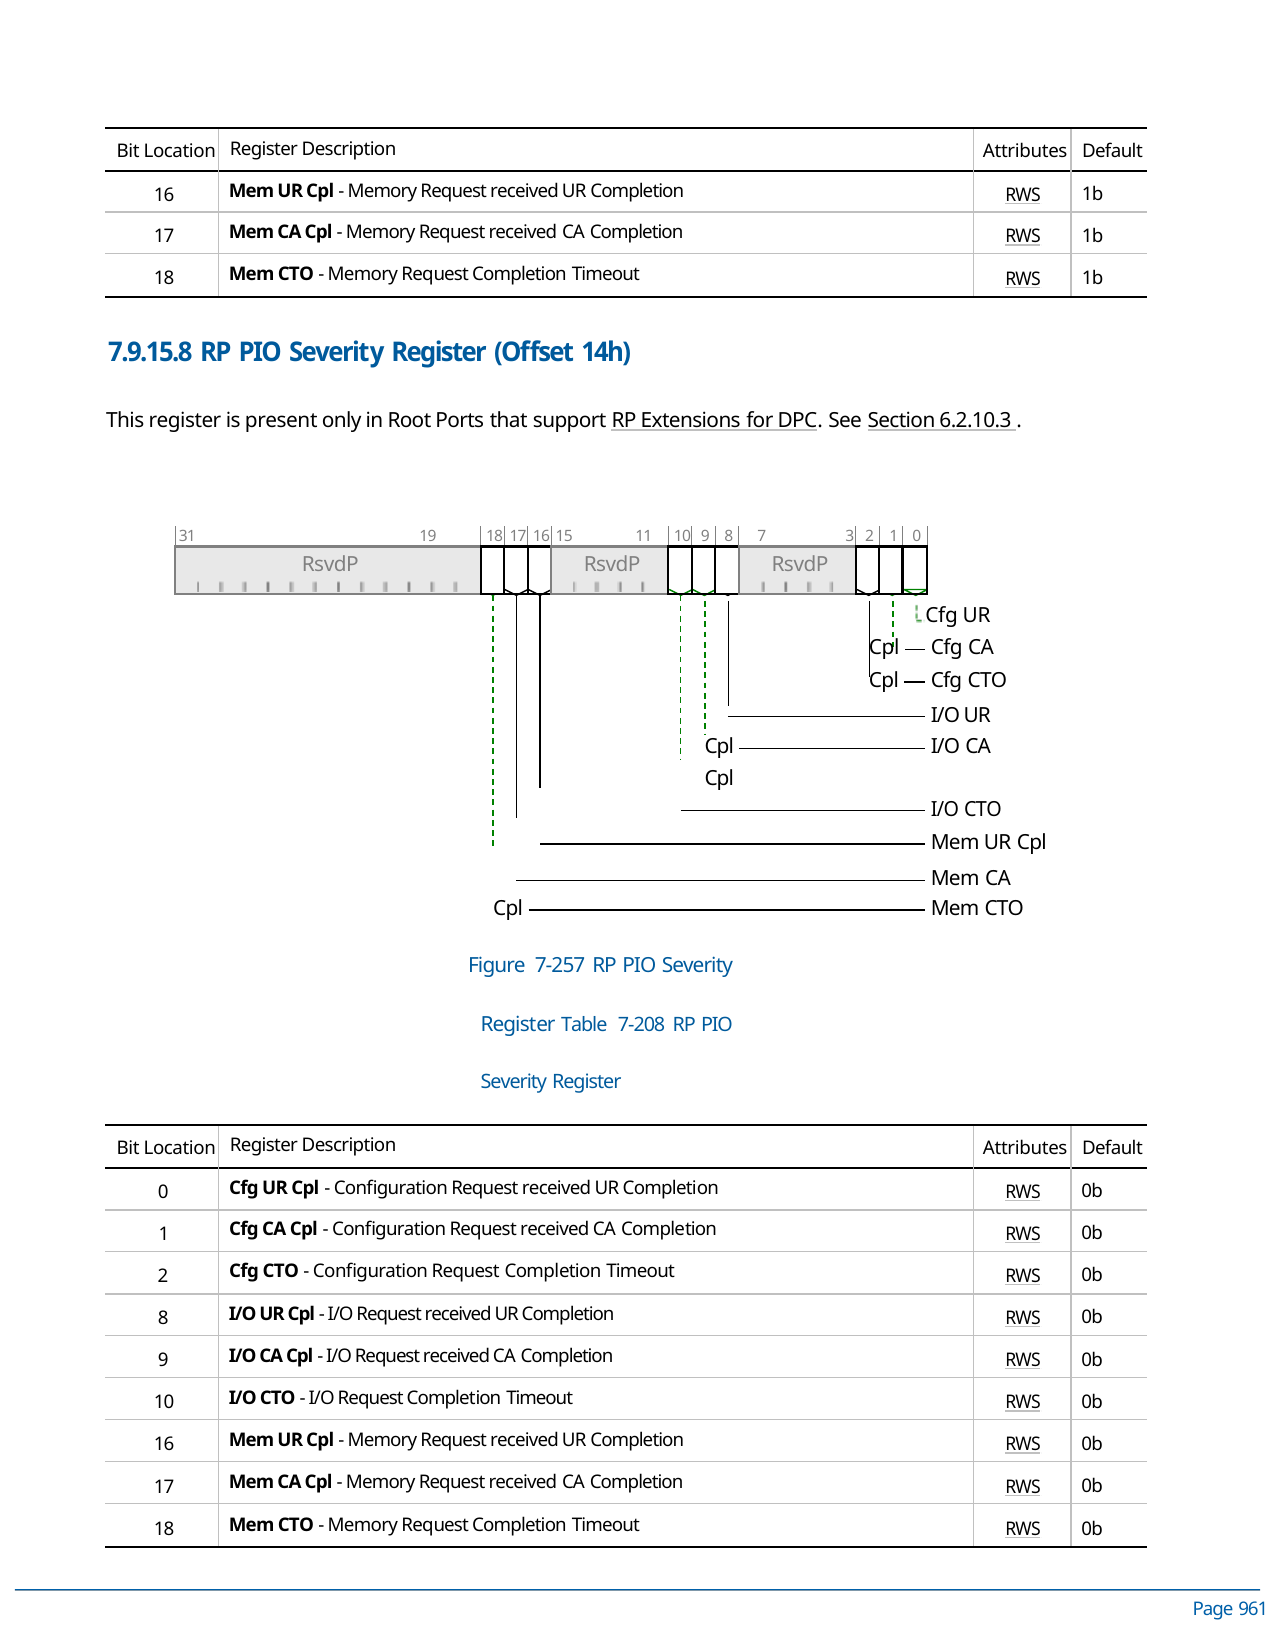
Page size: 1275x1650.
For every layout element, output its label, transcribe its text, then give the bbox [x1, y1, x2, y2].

table_cell 0b [1072, 1462, 1147, 1503]
picture [573, 581, 646, 592]
table_cell 0 [105, 1169, 218, 1209]
table_cell 1b [1072, 254, 1147, 296]
table_cell 0b [1072, 1420, 1147, 1461]
table_cell 1 [105, 1211, 218, 1251]
text Figure 7-257 RP PIO Severity Register Table 7-208 RP PIO Severity Register [468, 950, 786, 1094]
table_cell 18 [105, 1504, 218, 1546]
table_cell RWS [974, 1211, 1070, 1251]
table_cell RsvdP [740, 548, 855, 593]
table_cell 0b [1072, 1378, 1147, 1419]
table_cell [693, 548, 714, 593]
table_cell I/O CTO - I/O Request Completion Timeout [219, 1378, 973, 1419]
picture [197, 581, 458, 592]
table_cell RWS [974, 254, 1070, 296]
table_cell RWS [974, 1295, 1070, 1335]
table_cell RWS [974, 1169, 1070, 1209]
table_cell RWS [974, 213, 1070, 253]
table_cell 0b [1072, 1295, 1147, 1335]
table_cell 0b [1072, 1252, 1147, 1293]
table_cell Mem UR Cpl - Memory Request received UR Completion [219, 1420, 973, 1461]
table_cell [904, 548, 926, 593]
table_cell 9 [105, 1336, 218, 1377]
table_header 9 [692, 526, 715, 545]
table_header 16 [528, 526, 551, 545]
table_header 7 3 [739, 526, 855, 545]
table_cell [880, 548, 901, 593]
table_cell Mem CA Cpl - Memory Request received CA Completion [219, 1462, 973, 1503]
table_cell Mem CA Cpl - Memory Request received CA Completion [219, 213, 973, 253]
table_header Bit Location [105, 1126, 218, 1167]
table_cell Cfg CTO - Configuration Request Completion Timeout [219, 1252, 973, 1293]
table_cell 8 [105, 1295, 218, 1335]
table_header Register Description [219, 1126, 973, 1167]
table_cell Mem CTO - Memory Request Completion Timeout [219, 1504, 973, 1546]
table_cell 0b [1072, 1211, 1147, 1251]
table_cell Cfg UR Cpl - Configuration Request received UR Completion [219, 1169, 973, 1209]
picture [14, 1589, 1261, 1593]
table_cell RWS [974, 1252, 1070, 1293]
table_cell 17 [105, 213, 218, 253]
table_header Default [1072, 129, 1147, 170]
table_header 8 [716, 526, 738, 545]
table_cell RWS [974, 1336, 1070, 1377]
table_cell RWS [974, 1378, 1070, 1419]
picture [761, 581, 834, 592]
text I/O UR Cpl I/O CA Cpl [704, 700, 1019, 792]
table_cell RWS [974, 172, 1070, 211]
table_header Default [1072, 1126, 1147, 1167]
table_cell 16 [105, 1420, 218, 1461]
table_header 1 [880, 526, 902, 545]
table_header 17 [505, 526, 527, 545]
text 7.9.15.8 RP PIO Severity Register (Offset 14h) [108, 337, 1273, 372]
table_cell RsvdP [552, 548, 667, 593]
text Mem UR Cpl [540, 832, 1273, 854]
table_cell Cfg CA Cpl - Configuration Request received CA Completion [219, 1211, 973, 1251]
table_cell 0b [1072, 1169, 1147, 1209]
table_header 18 [481, 526, 504, 545]
table_cell 10 [105, 1378, 218, 1419]
picture [915, 604, 926, 623]
table_cell 16 [105, 172, 218, 211]
table_header 2 [856, 526, 879, 545]
table_header Attributes [974, 1126, 1070, 1167]
table_cell 1b [1072, 213, 1147, 253]
table_cell [716, 548, 738, 593]
table_header Attributes [974, 129, 1070, 170]
table_cell Mem UR Cpl - Memory Request received UR Completion [219, 172, 973, 211]
text I/O CTO [681, 797, 1273, 824]
table_cell 2 [105, 1252, 218, 1293]
table_cell RWS [974, 1504, 1070, 1546]
text Cfg UR Cpl Cfg CA Cpl Cfg CTO [869, 600, 1021, 693]
table_cell [669, 548, 691, 593]
table_header 0 [903, 526, 927, 545]
table_cell RWS [974, 1462, 1070, 1503]
table_cell 17 [105, 1462, 218, 1503]
table_cell 18 [105, 254, 218, 296]
table_cell I/O CA Cpl - I/O Request received CA Completion [219, 1336, 973, 1377]
table_cell [529, 548, 550, 593]
table_cell I/O UR Cpl - I/O Request received UR Completion [219, 1295, 973, 1335]
table_cell 0b [1072, 1504, 1147, 1546]
table_cell RsvdP [176, 548, 480, 593]
table_header 15 11 [552, 526, 668, 545]
table_cell 1b [1072, 172, 1147, 211]
table_header Bit Location [105, 129, 218, 170]
table_cell [857, 548, 878, 593]
table_cell [482, 548, 503, 593]
table_header Register Description [219, 129, 973, 170]
table_cell RWS [974, 1420, 1070, 1461]
table_cell Mem CTO - Memory Request Completion Timeout [219, 254, 973, 296]
table_cell 0b [1072, 1336, 1147, 1377]
table_header 10 [669, 526, 691, 545]
text Mem CA Cpl Mem CTO [493, 863, 1034, 921]
table_header 31 19 [176, 526, 480, 545]
text This register is present only in Root Ports that support RP Extensions for DPC. See Section 6.2.10.3 . [106, 405, 1273, 434]
table_cell [505, 548, 527, 593]
